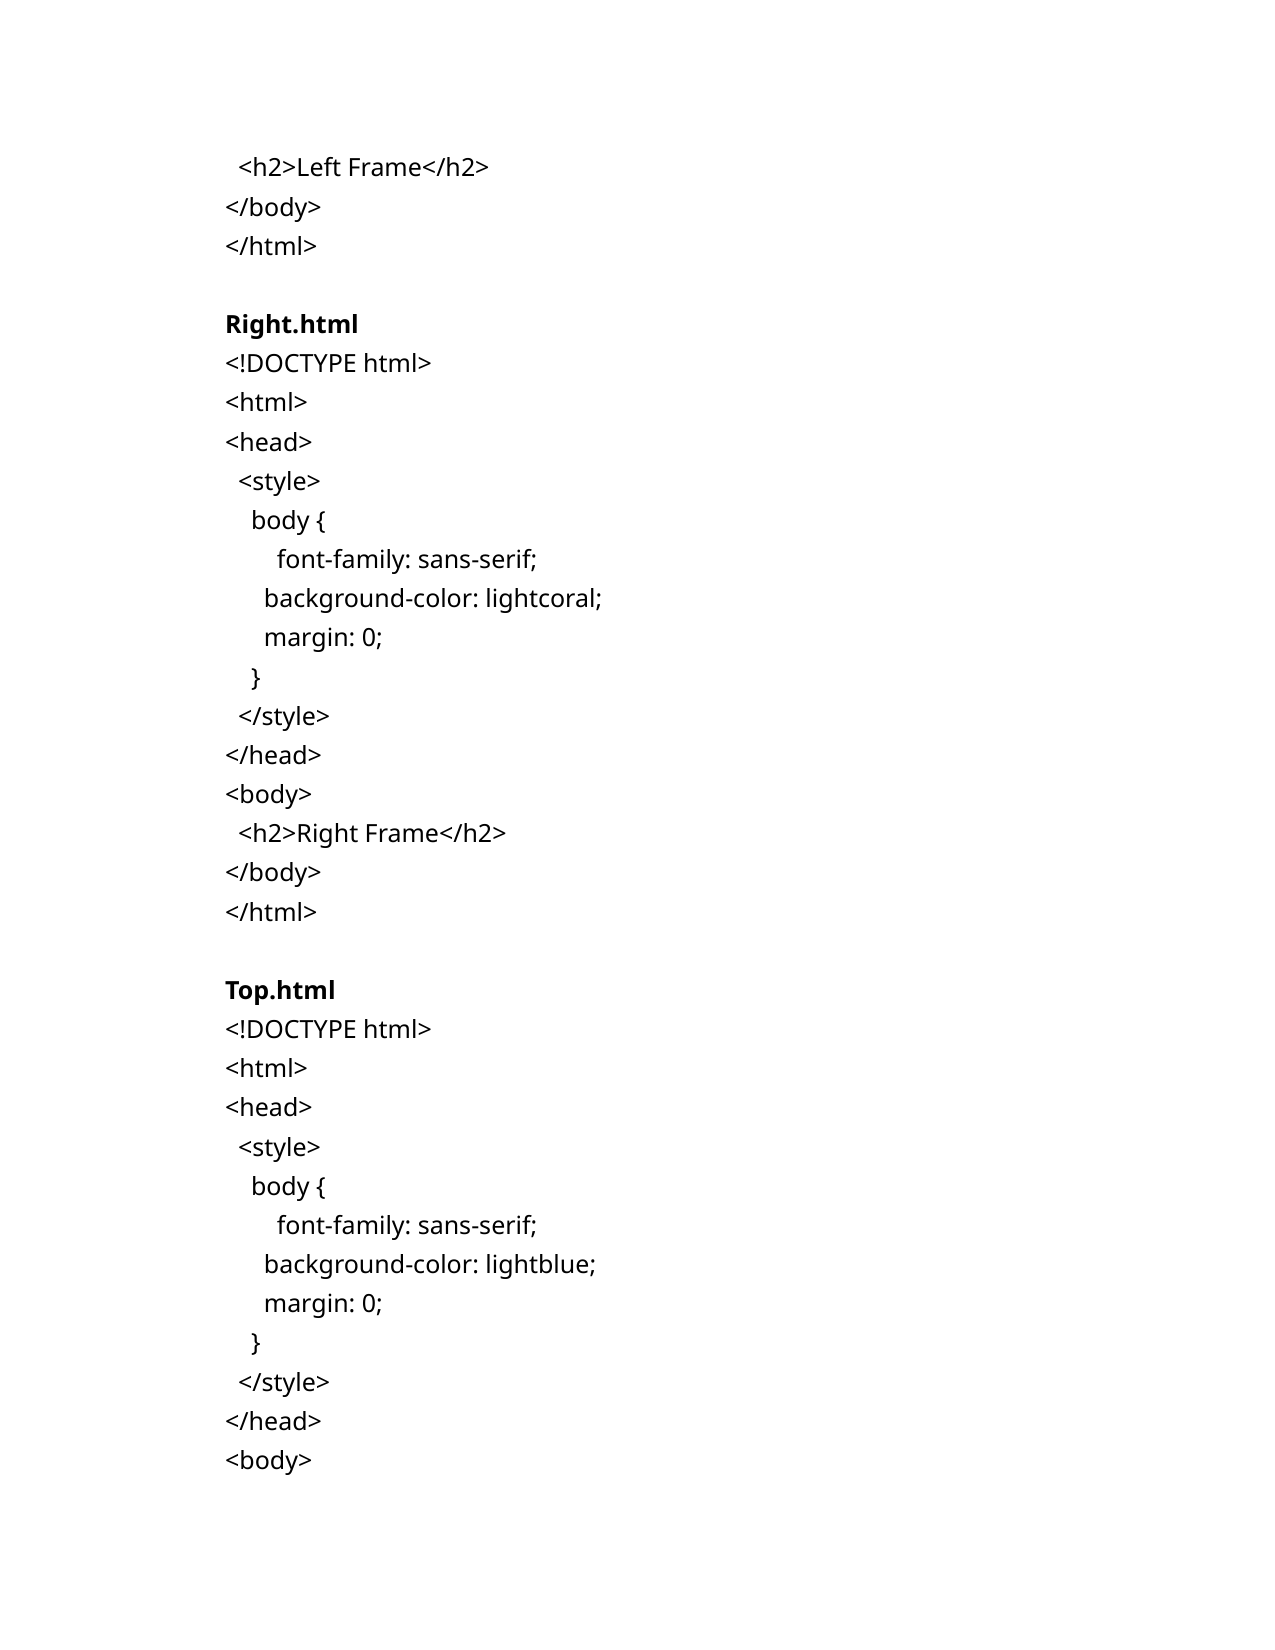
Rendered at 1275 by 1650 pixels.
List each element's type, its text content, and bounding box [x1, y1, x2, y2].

list <style> [225, 1129, 1125, 1163]
list margin: 0; [225, 620, 1125, 654]
list </html> [225, 228, 1125, 262]
list </html> [225, 894, 1125, 928]
list </style> [225, 1364, 1125, 1398]
list font-family: sans-serif; [225, 1207, 1125, 1242]
list </body> [225, 855, 1125, 889]
list <style> [225, 463, 1125, 497]
list <body> [225, 777, 1125, 811]
list <html> [225, 1051, 1125, 1085]
list <body> [225, 1442, 1125, 1477]
list <h2>Right Frame</h2> [225, 816, 1125, 850]
list <html> [225, 385, 1125, 419]
list <head> [225, 1090, 1125, 1124]
list } [225, 1325, 1125, 1359]
list <!DOCTYPE html> [225, 1012, 1125, 1046]
list <!DOCTYPE html> [225, 346, 1125, 380]
list </style> [225, 698, 1125, 732]
list } [225, 659, 1125, 693]
list font-family: sans-serif; [225, 542, 1125, 576]
list background-color: lightblue; [225, 1247, 1125, 1281]
list </body> [225, 189, 1125, 223]
list background-color: lightcoral; [225, 581, 1125, 615]
list </head> [225, 737, 1125, 772]
list Right.html [225, 307, 1125, 341]
list <h2>Left Frame</h2> [225, 150, 1125, 184]
list Top.html [225, 972, 1125, 1007]
list </head> [225, 1403, 1125, 1437]
list <head> [225, 424, 1125, 458]
list margin: 0; [225, 1286, 1125, 1320]
list body { [225, 502, 1125, 537]
list body { [225, 1168, 1125, 1202]
